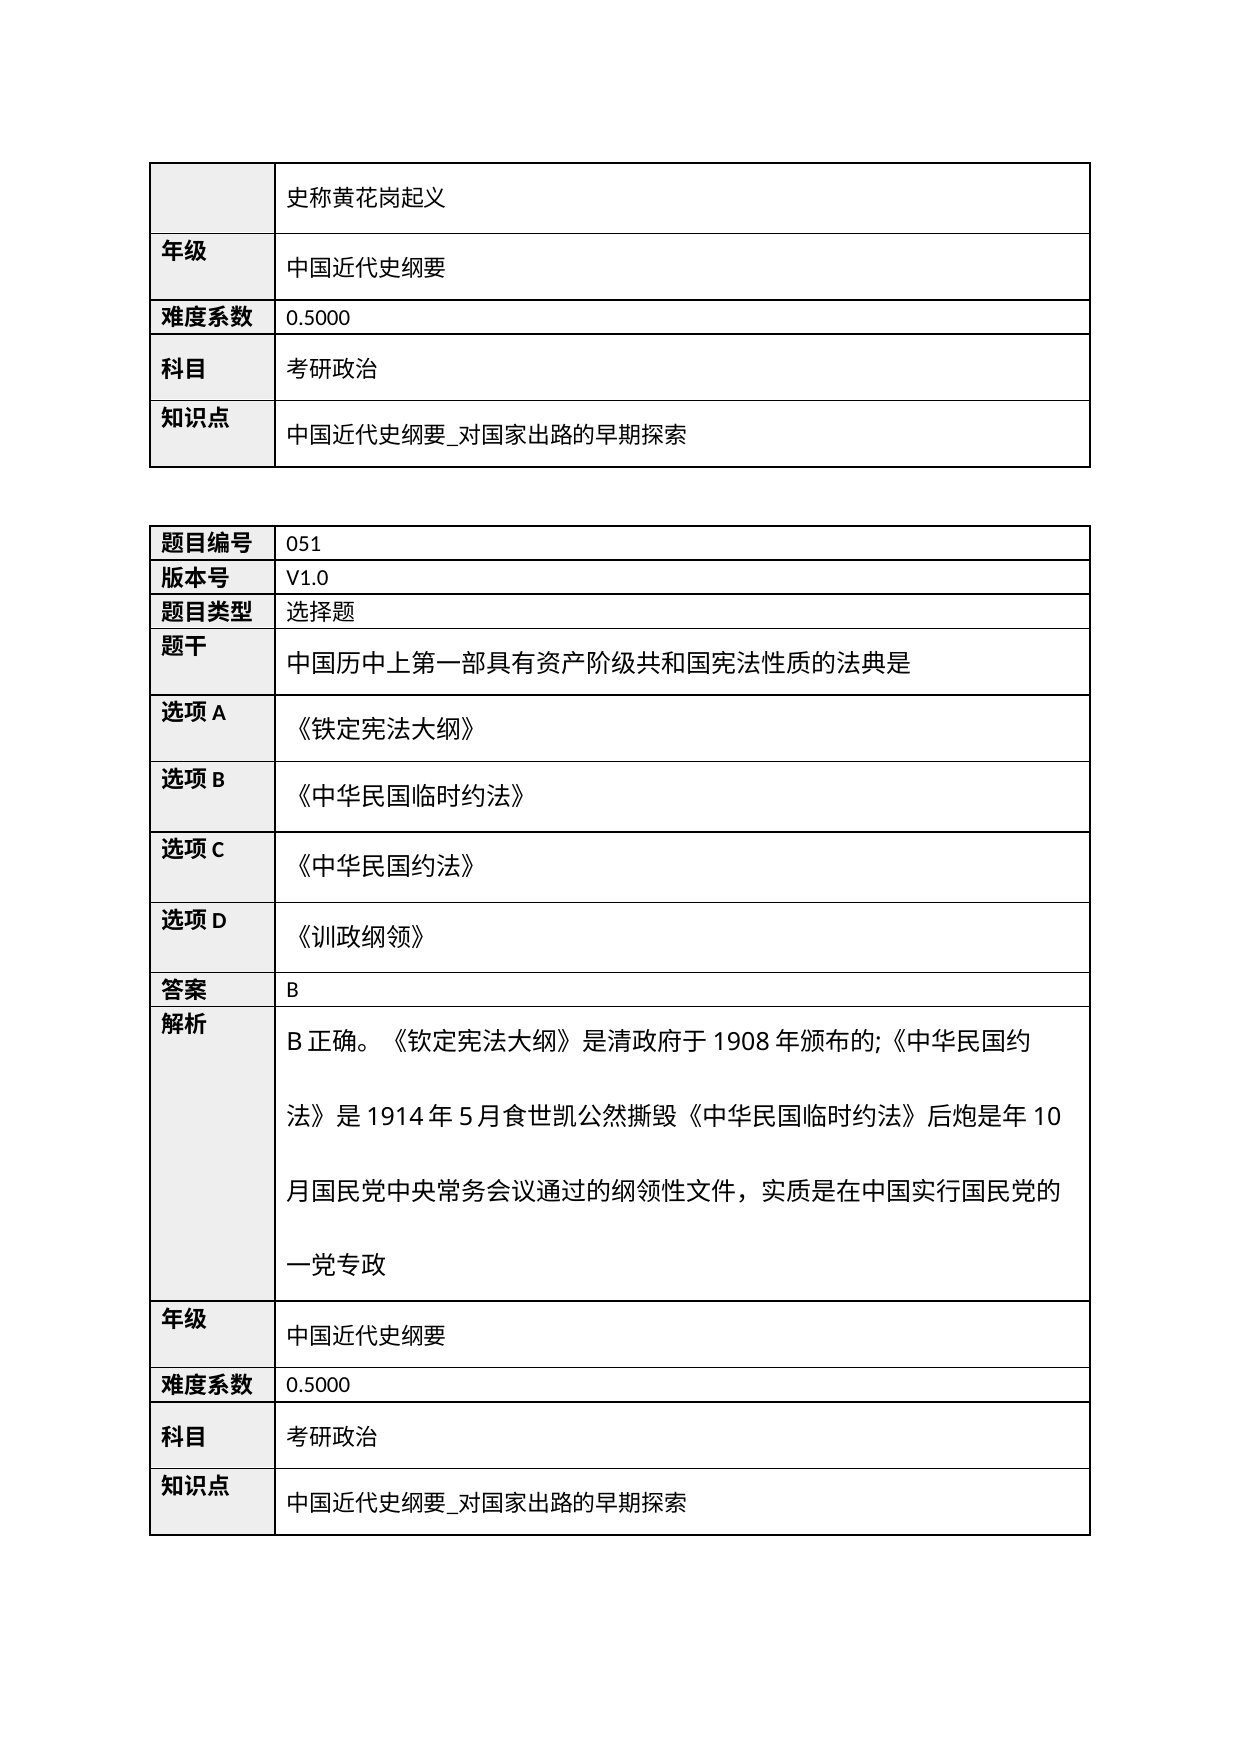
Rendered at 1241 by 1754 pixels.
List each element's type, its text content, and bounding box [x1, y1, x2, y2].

table_cell 题目类型 [151, 595, 274, 627]
table_header 题目编号 [151, 527, 274, 559]
table_cell 科目 [151, 1403, 274, 1467]
table_cell 考研政治 [276, 1403, 1089, 1467]
table_cell B正确。《钦定宪法大纲》是清政府于1908年颁布的;《中华民国约法》是1914年5月食世凯公然撕毁《中华民国临时约法》后炮是年10月国民党中央常务会议通过的纲领性文件，实质是在中国实行国民党的一党专政 [276, 1007, 1089, 1300]
table_cell 中国历中上第一部具有资产阶级共和国宪法性质的法典是 [276, 629, 1089, 694]
table_cell 选项C [151, 833, 274, 901]
table_cell 版本号 [151, 561, 274, 593]
table_cell 难度系数 [151, 1368, 274, 1401]
table_cell 中国近代史纲要_对国家出路的早期探索 [276, 401, 1089, 466]
table_cell 科目 [151, 335, 274, 399]
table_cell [276, 164, 1089, 232]
table_cell 考研政治 [276, 335, 1089, 399]
table_cell 解析 [151, 1007, 274, 1300]
table_cell 知识点 [151, 1469, 274, 1534]
table_cell 题干 [151, 629, 274, 694]
table_cell 知识点 [151, 401, 274, 466]
table_cell 《中华民国临时约法》 [276, 762, 1089, 831]
table_cell 中国近代史纲要 [276, 234, 1089, 299]
table_cell 中国近代史纲要_对国家出路的早期探索 [276, 1469, 1089, 1534]
table_cell B [276, 973, 1089, 1006]
table_cell 中国近代史纲要 [276, 1302, 1089, 1367]
table_header 051 [276, 527, 1089, 559]
table_cell 0.5000 [276, 1368, 1089, 1401]
table_cell 选项D [151, 903, 274, 972]
table_cell 年级 [151, 1302, 274, 1367]
table_cell 选项A [151, 696, 274, 761]
table_cell 《铁定宪法大纲》 [276, 696, 1089, 761]
table_cell 选项B [151, 762, 274, 831]
table_cell 年级 [151, 234, 274, 299]
table_cell V1.0 [276, 561, 1089, 593]
table_cell 难度系数 [151, 301, 274, 333]
table_cell 答案 [151, 973, 274, 1006]
table_cell 《训政纲领》 [276, 903, 1089, 972]
table_cell 0.5000 [276, 301, 1089, 333]
table_cell 《中华民国约法》 [276, 833, 1089, 901]
table_cell 解析 [151, 164, 274, 232]
table_cell 选择题 [276, 595, 1089, 627]
